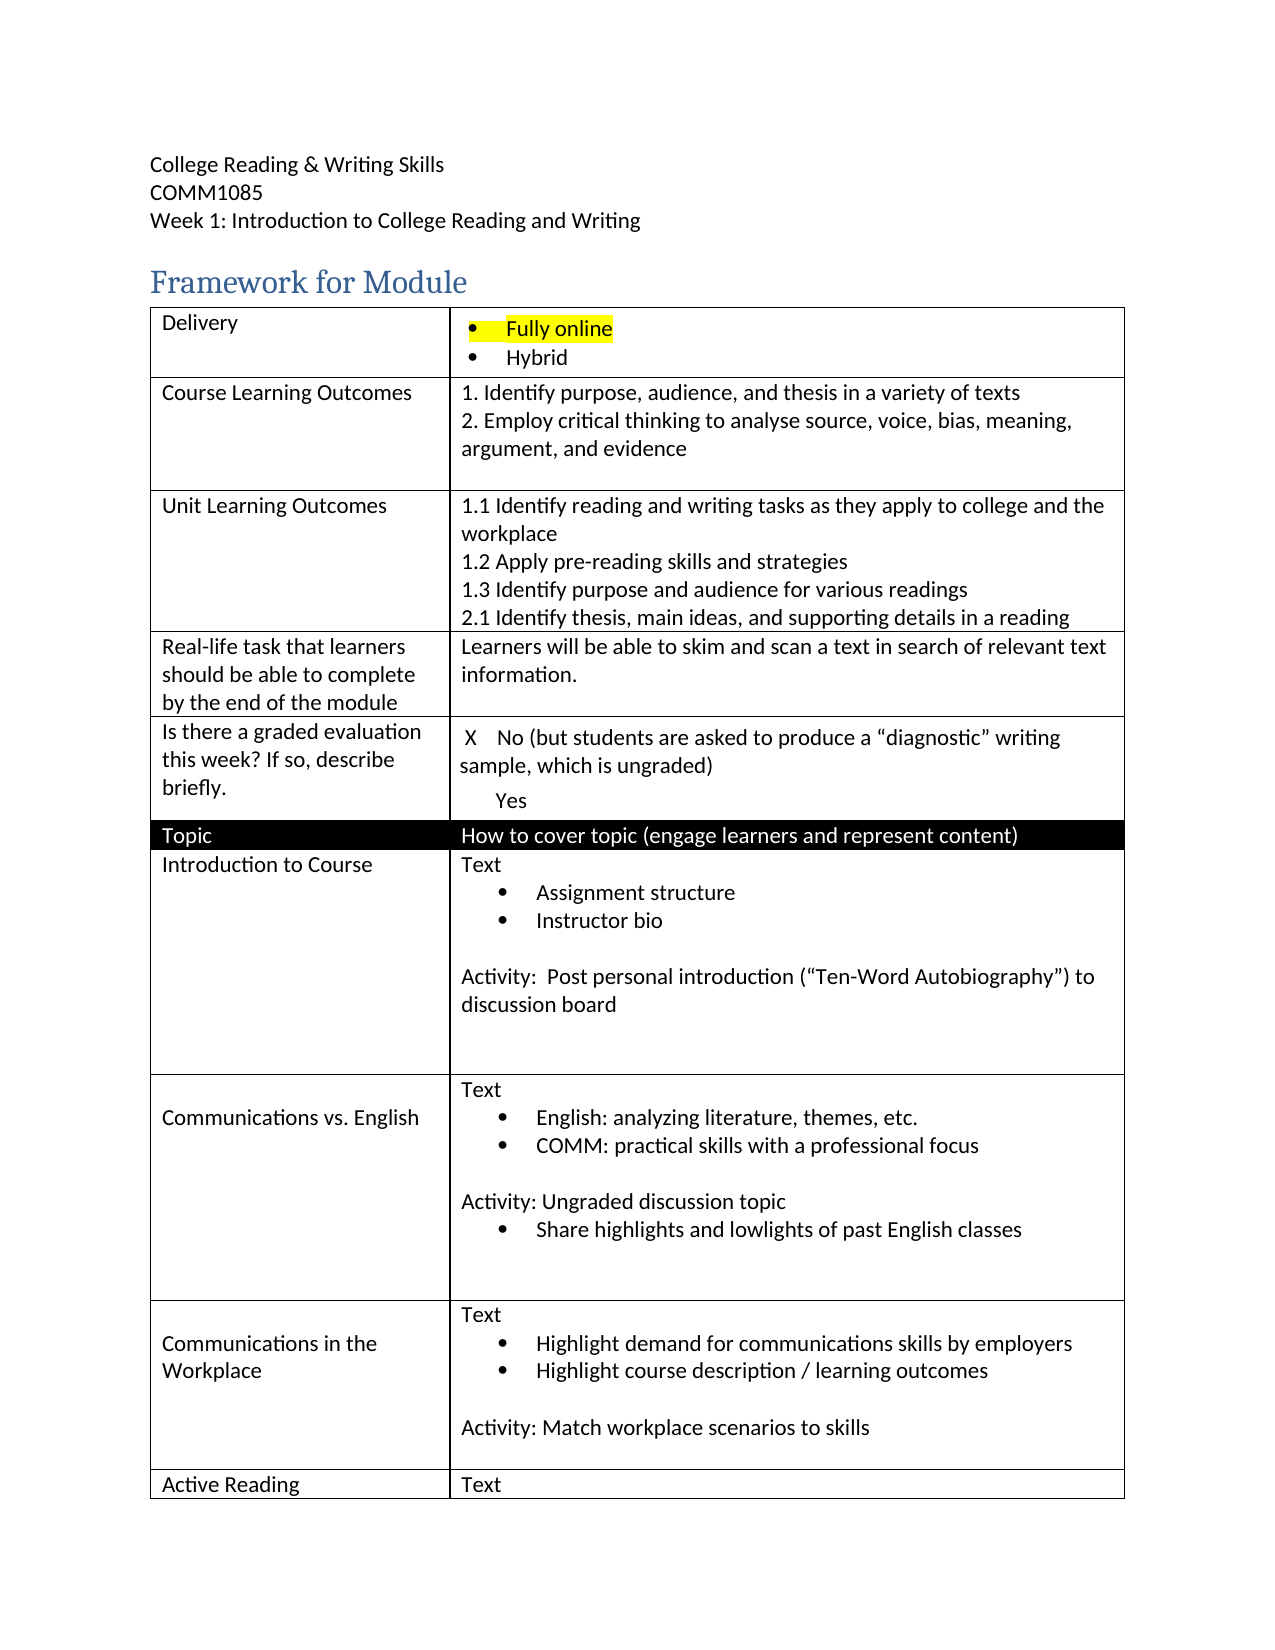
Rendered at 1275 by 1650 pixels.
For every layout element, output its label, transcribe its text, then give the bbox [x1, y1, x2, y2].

table_cell Communications in the Workplace [151, 1301, 449, 1469]
text COMM1085 [150, 178, 1125, 206]
table_header Fully online Hybrid [451, 308, 1124, 377]
subtitle Framework for Module [150, 263, 1125, 302]
table_header Delivery [151, 308, 449, 377]
table_cell Active Reading [151, 1470, 449, 1498]
table_cell Course Learning Outcomes [151, 378, 449, 490]
table_cell Real-life task that learners should be able to complete by the end of the module [151, 632, 449, 716]
table_cell Is there a graded evaluation this week? If so, describe briefly. [151, 717, 449, 820]
table_cell 1.1 Identify reading and writing tasks as they apply to college and the workplace 1.2 Apply pre-reading skills and strategies 1.3 Identify purpose and audience for various readings 2.1 Identify thesis, main ideas, and supporting details in a reading [451, 491, 1124, 631]
text College Reading & Writing Skills [150, 150, 1125, 178]
table_cell Learners will be able to skim and scan a text in search of relevant text information. [451, 632, 1124, 716]
table_cell How to cover topic (engage learners and represent content) [451, 821, 1124, 849]
table_cell Text English: analyzing literature, themes, etc. COMM: practical skills with a professional focus Activity: Ungraded discussion topic Share highlights and lowlights of past English classes [451, 1075, 1124, 1299]
table_cell Communications vs. English [151, 1075, 449, 1299]
table_cell X No (but students are asked to produce a “diagnostic” writing sample, which is ungraded) Yes [451, 717, 1124, 820]
text Week 1: Introduction to College Reading and Writing [150, 206, 1125, 234]
table_cell 1. Identify purpose, audience, and thesis in a variety of texts 2. Employ critical thinking to analyse source, voice, bias, meaning, argument, and evidence [451, 378, 1124, 490]
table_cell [451, 1470, 1124, 1498]
table_cell Introduction to Course [151, 850, 449, 1074]
table_cell Text Highlight demand for communications skills by employers Highlight course description / learning outcomes Activity: Match workplace scenarios to skills [451, 1301, 1124, 1469]
table_cell Unit Learning Outcomes [151, 491, 449, 631]
table_cell Text Assignment structure Instructor bio Activity: Post personal introduction (“Ten-Word Autobiography”) to discussion board [451, 850, 1124, 1074]
table_cell Topic [151, 821, 449, 849]
